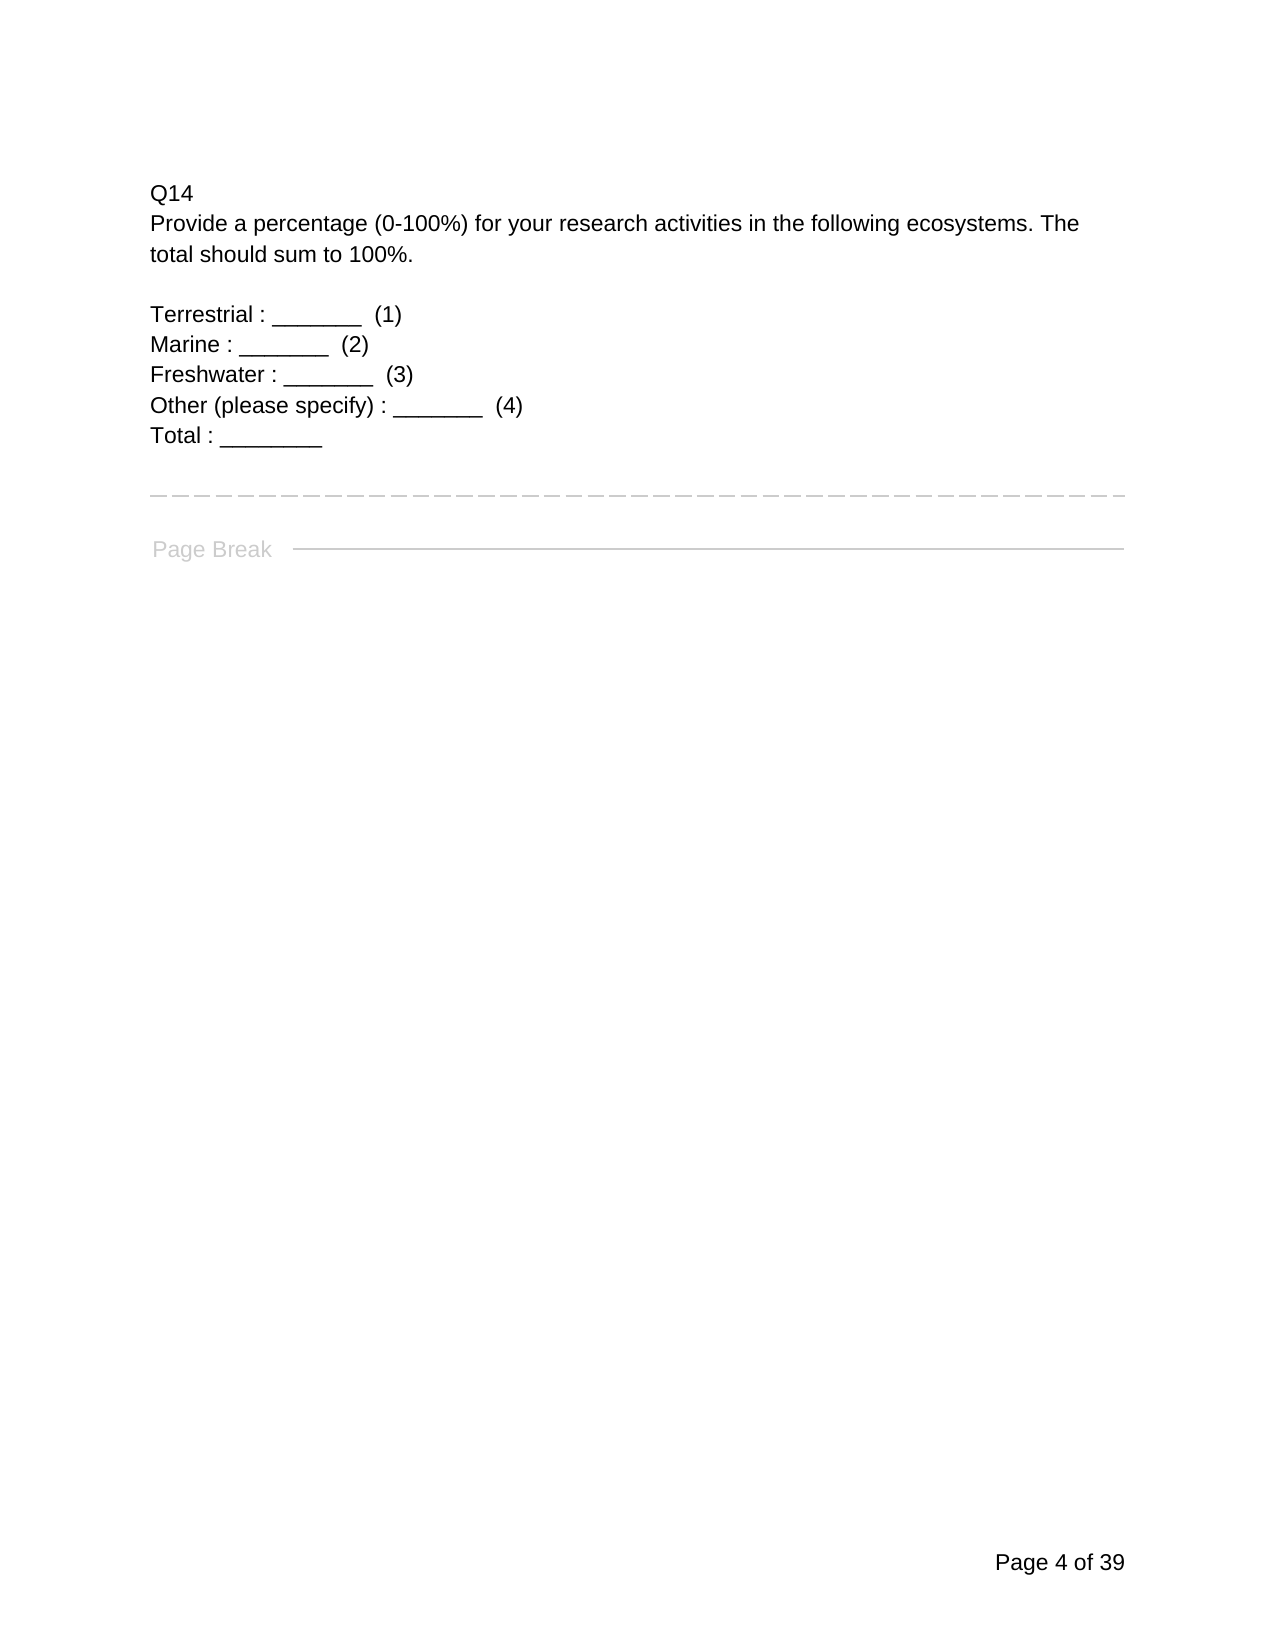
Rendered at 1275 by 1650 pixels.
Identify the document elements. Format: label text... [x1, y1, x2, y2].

table_header [291, 536, 1125, 576]
text Total : ________ [150, 422, 1125, 448]
list Marine : _______ (2) [150, 331, 1125, 358]
table_header Page Break [151, 536, 291, 576]
list Terrestrial : _______ (1) [150, 301, 1125, 327]
list Freshwater : _______ (3) [150, 361, 1125, 388]
list Other (please specify) : _______ (4) [150, 392, 1125, 418]
text Q14 Provide a percentage (0-100%) for your research activities in the following ecosystems. The total should sum to 100%. [150, 180, 1125, 297]
